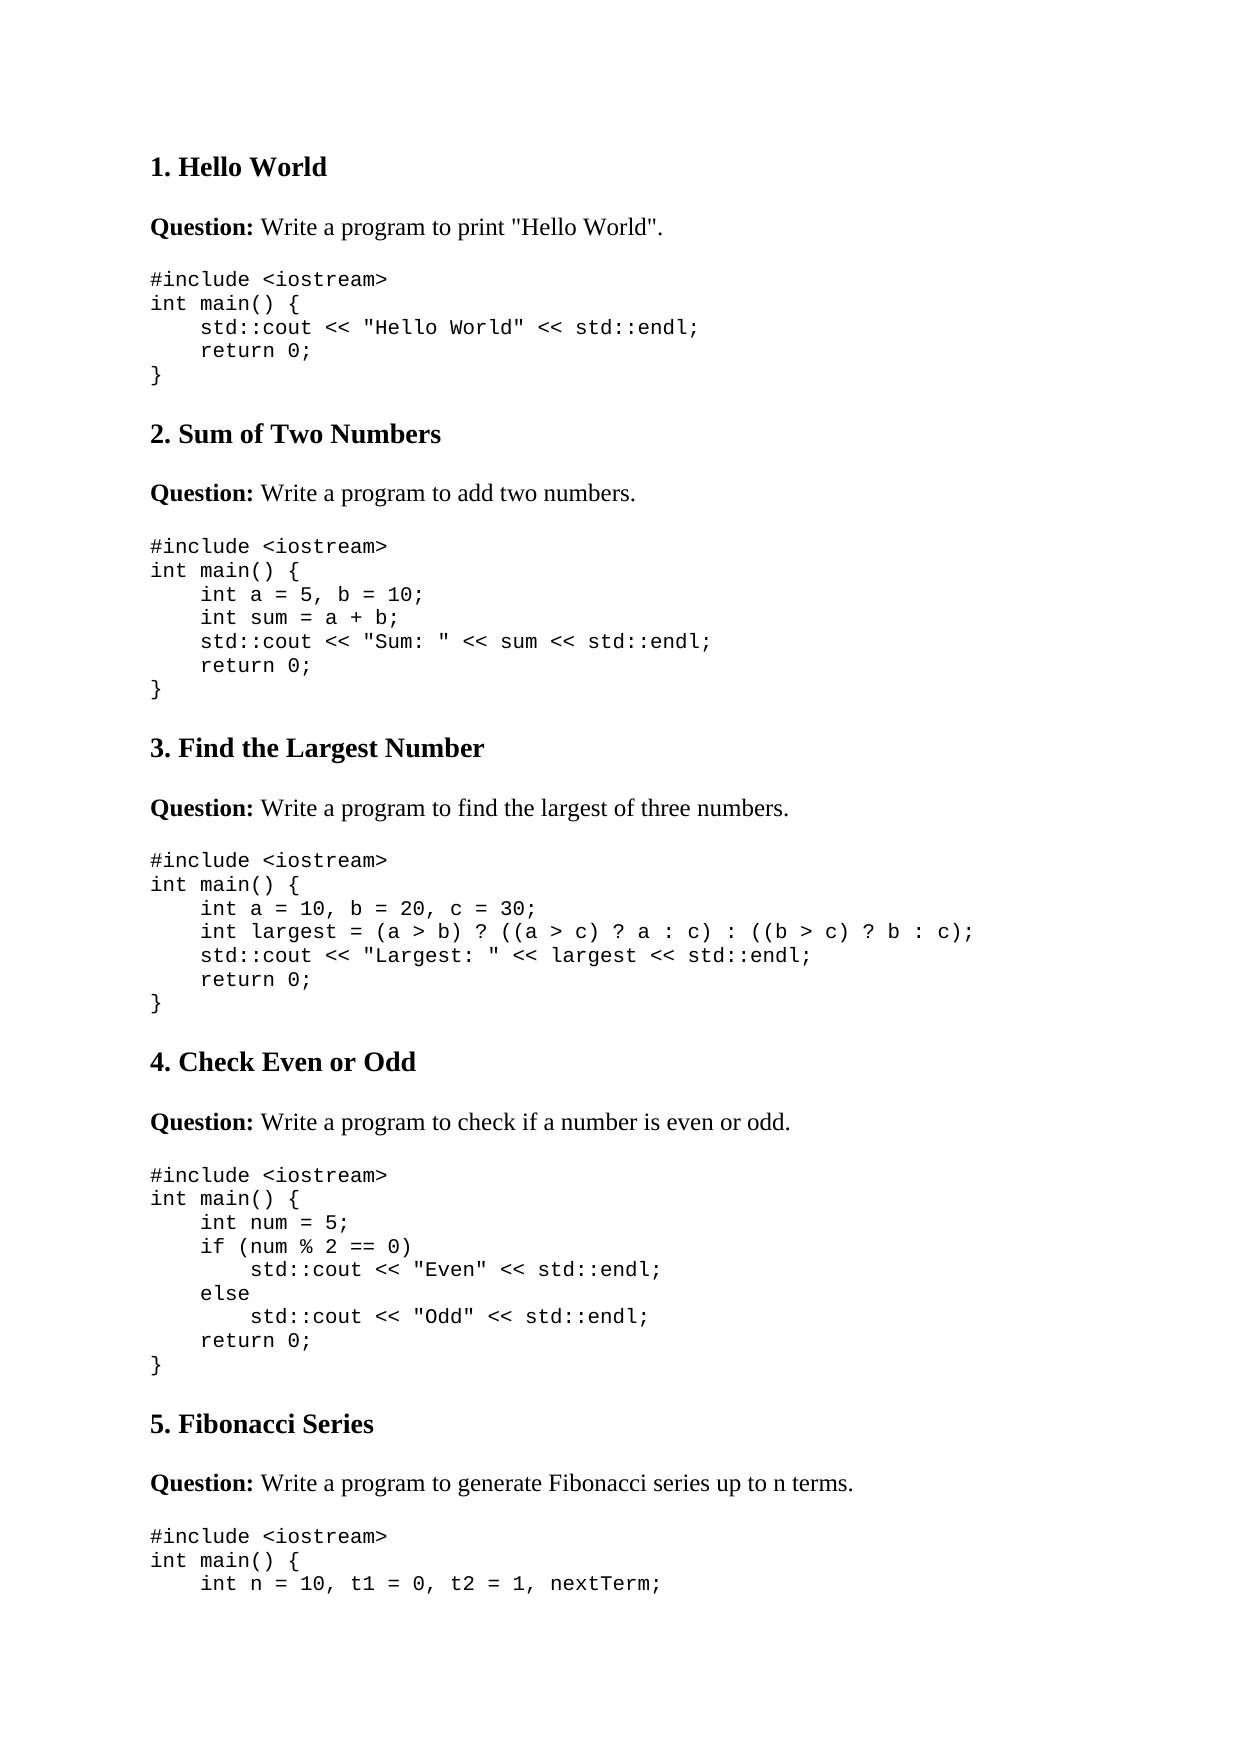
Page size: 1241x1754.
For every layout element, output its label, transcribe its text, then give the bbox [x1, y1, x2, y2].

text #include <iostream> [150, 536, 1090, 560]
text if (num % 2 == 0) [150, 1236, 1090, 1259]
text int main() { [150, 1188, 1090, 1212]
text return 0; [150, 340, 1090, 364]
text int main() { [150, 293, 1090, 317]
text int main() { [150, 560, 1090, 584]
text int sum = a + b; [150, 607, 1090, 631]
text 5. Fibonacci Series [150, 1407, 1090, 1439]
text 4. Check Even or Odd [150, 1045, 1090, 1078]
text int a = 5, b = 10; [150, 584, 1090, 607]
text int num = 5; [150, 1212, 1090, 1236]
text return 0; [150, 654, 1090, 678]
text } [150, 992, 1090, 1016]
text } [150, 364, 1090, 388]
text return 0; [150, 1330, 1090, 1354]
text int n = 10, t1 = 0, t2 = 1, nextTerm; [150, 1573, 1090, 1597]
text 3. Find the Largest Number [150, 731, 1090, 763]
text std::cout << "Odd" << std::endl; [150, 1307, 1090, 1330]
text 1. Hello World [150, 150, 1090, 182]
text int main() { [150, 874, 1090, 898]
text std::cout << "Largest: " << largest << std::endl; [150, 945, 1090, 969]
text std::cout << "Sum: " << sum << std::endl; [150, 631, 1090, 654]
text Question: Write a program to check if a number is even or odd. [150, 1107, 1090, 1136]
text Question: Write a program to add two numbers. [150, 478, 1090, 507]
text std::cout << "Even" << std::endl; [150, 1259, 1090, 1283]
text std::cout << "Hello World" << std::endl; [150, 317, 1090, 340]
text #include <iostream> [150, 851, 1090, 874]
text #include <iostream> [150, 269, 1090, 293]
text 2. Sum of Two Numbers [150, 417, 1090, 449]
text #include <iostream> [150, 1526, 1090, 1550]
text Question: Write a program to find the largest of three numbers. [150, 793, 1090, 821]
text int largest = (a > b) ? ((a > c) ? a : c) : ((b > c) ? b : c); [150, 921, 1090, 945]
text } [150, 1354, 1090, 1377]
text #include <iostream> [150, 1165, 1090, 1188]
text else [150, 1283, 1090, 1307]
text Question: Write a program to generate Fibonacci series up to n terms. [150, 1468, 1090, 1497]
text int a = 10, b = 20, c = 30; [150, 898, 1090, 921]
text return 0; [150, 969, 1090, 992]
text Question: Write a program to print "Hello World". [150, 212, 1090, 240]
text } [150, 678, 1090, 702]
text int main() { [150, 1550, 1090, 1573]
